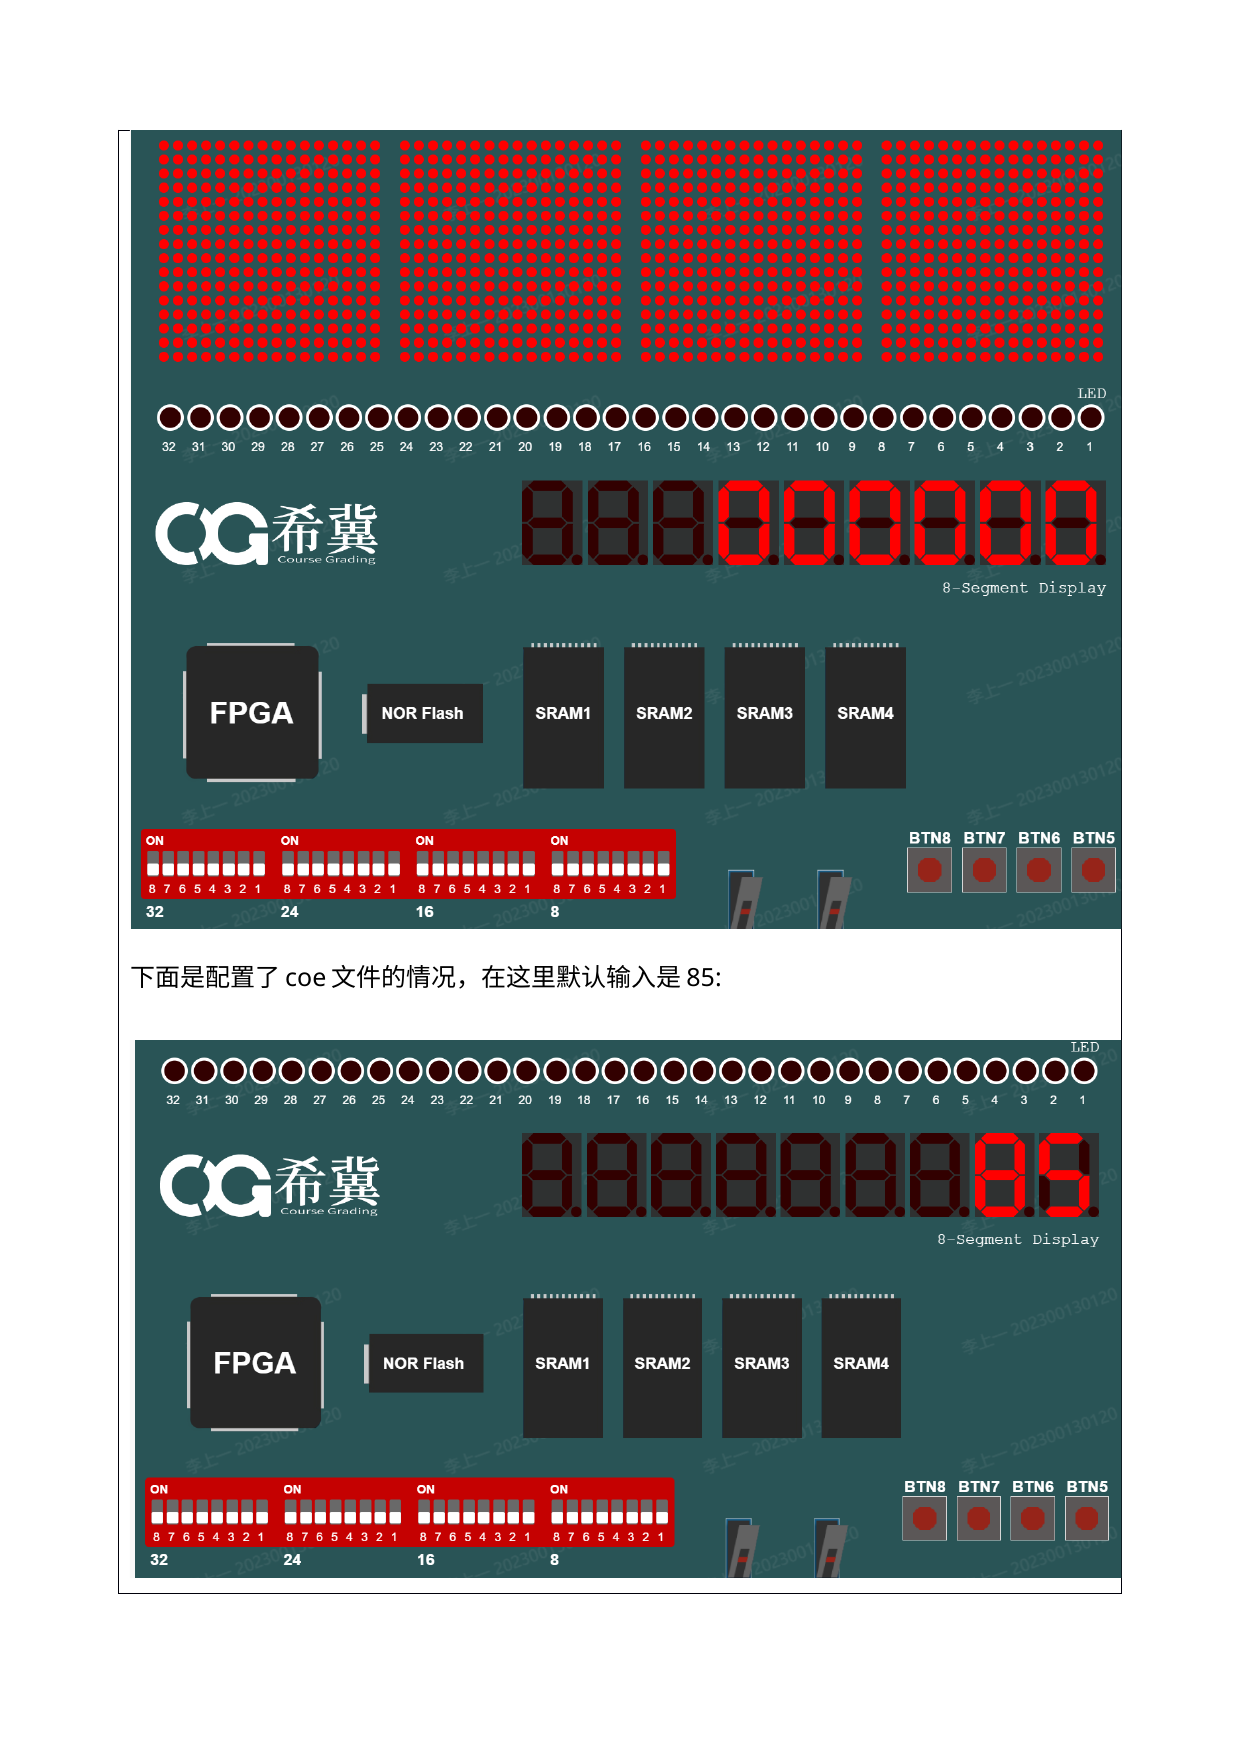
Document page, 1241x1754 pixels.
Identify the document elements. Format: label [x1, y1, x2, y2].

picture [129, 130, 1122, 929]
picture [129, 1040, 1122, 1578]
table_cell [119, 131, 1121, 1593]
